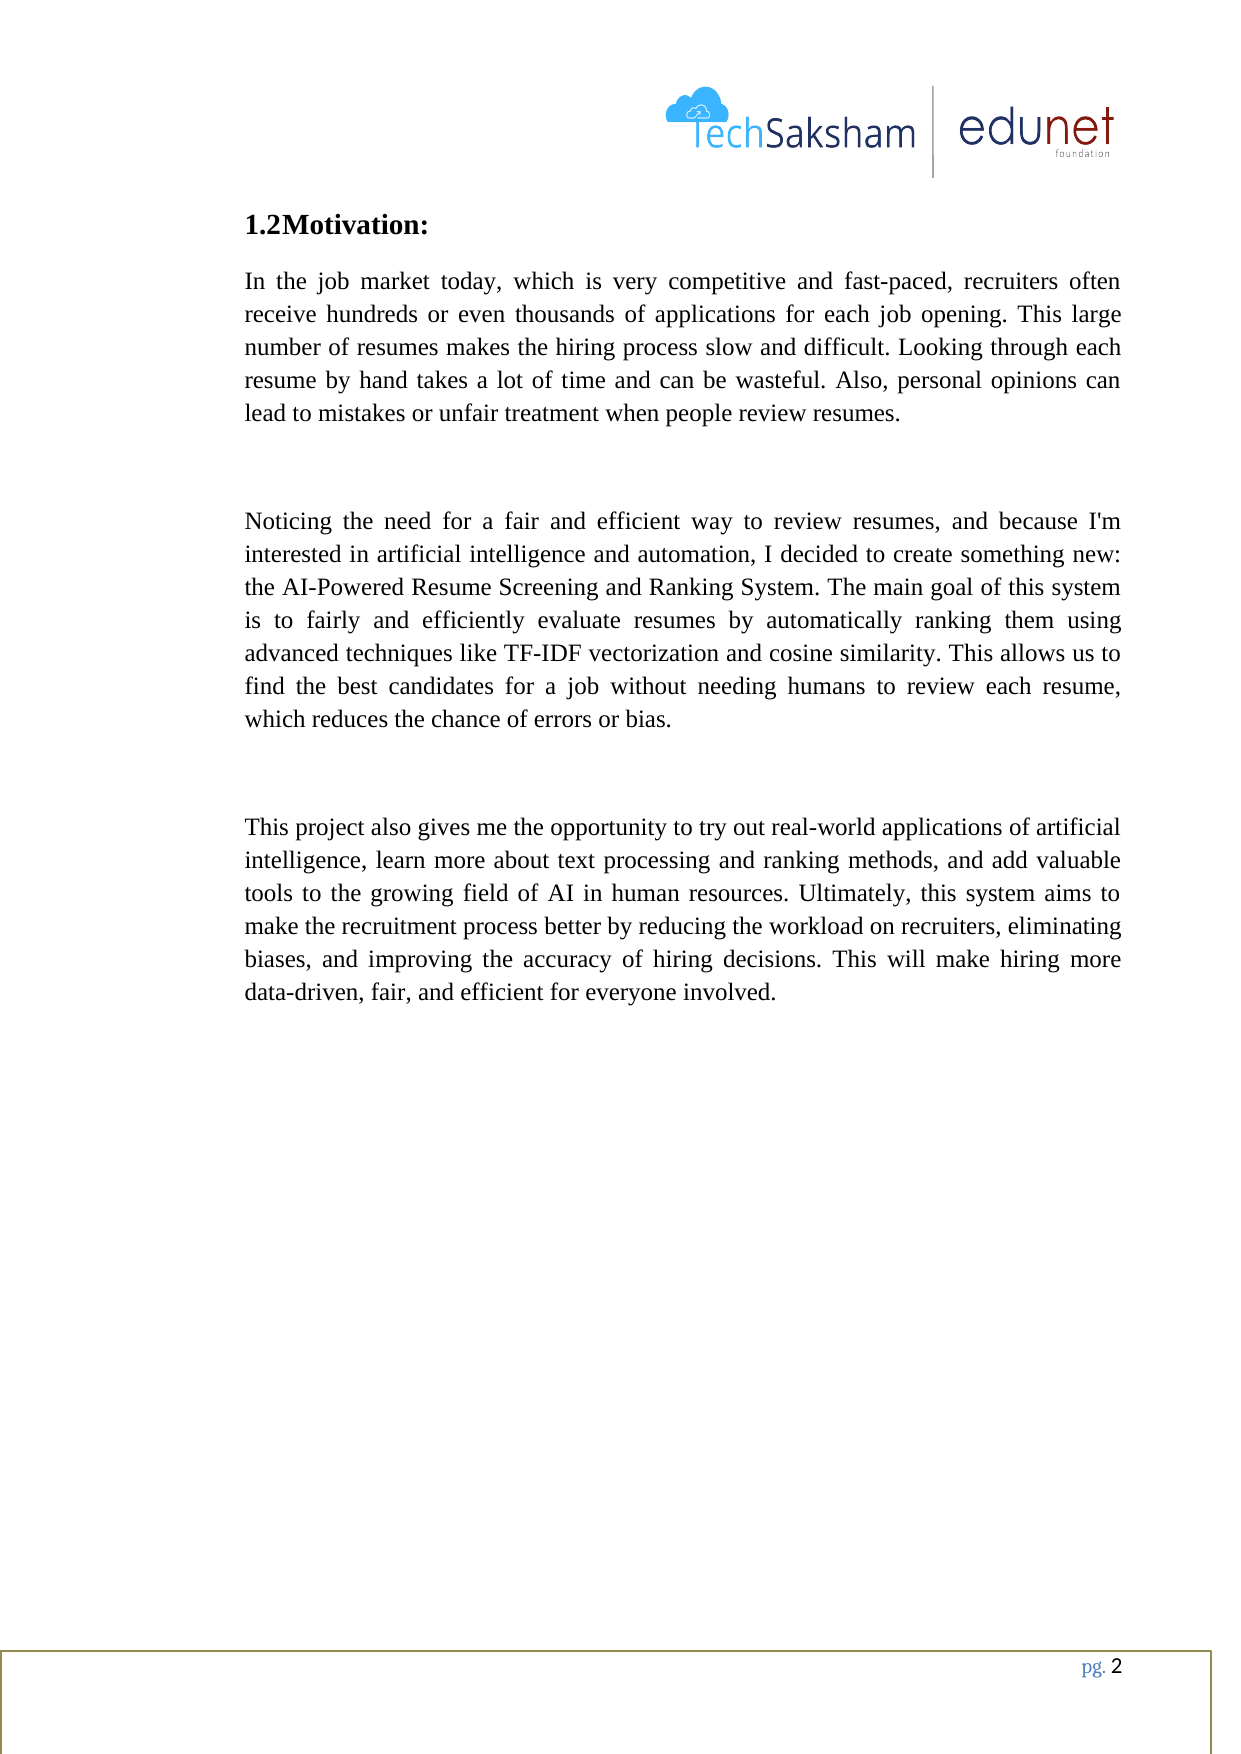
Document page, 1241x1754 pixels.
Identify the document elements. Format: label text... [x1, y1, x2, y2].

text In the job market today, which is very competitive and fast-paced, recruiters often receive hundreds or even thousands of applications for each job opening. This large number of resumes makes the hiring process slow and difficult. Looking through each resume by hand takes a lot of time and can be wasteful. Also, personal opinions can lead to mistakes or unfair treatment when people review resumes. [244, 266, 1122, 427]
picture [660, 79, 921, 154]
list Motivation: [244, 207, 1122, 240]
picture [953, 99, 1121, 164]
text This project also gives me the opportunity to try out real-world applications of artificial intelligence, learn more about text processing and ranking methods, and add valuable tools to the growing field of AI in human resources. Ultimately, this system aims to make the recruitment process better by reducing the workload on recruiters, eliminating biases, and improving the accuracy of hiring decisions. This will make hiring more data-driven, fair, and efficient for everyone involved. [244, 812, 1122, 1006]
text Noticing the need for a fair and efficient way to review resumes, and because I'm interested in artificial intelligence and automation, I decided to create something new: the AI-Powered Resume Screening and Ranking System. The main goal of this system is to fairly and efficiently evaluate resumes by automatically ranking them using advanced techniques like TF-IDF vectorization and cosine similarity. This allows us to find the best candidates for a job without needing humans to review each resume, which reduces the chance of errors or bias. [244, 506, 1122, 733]
